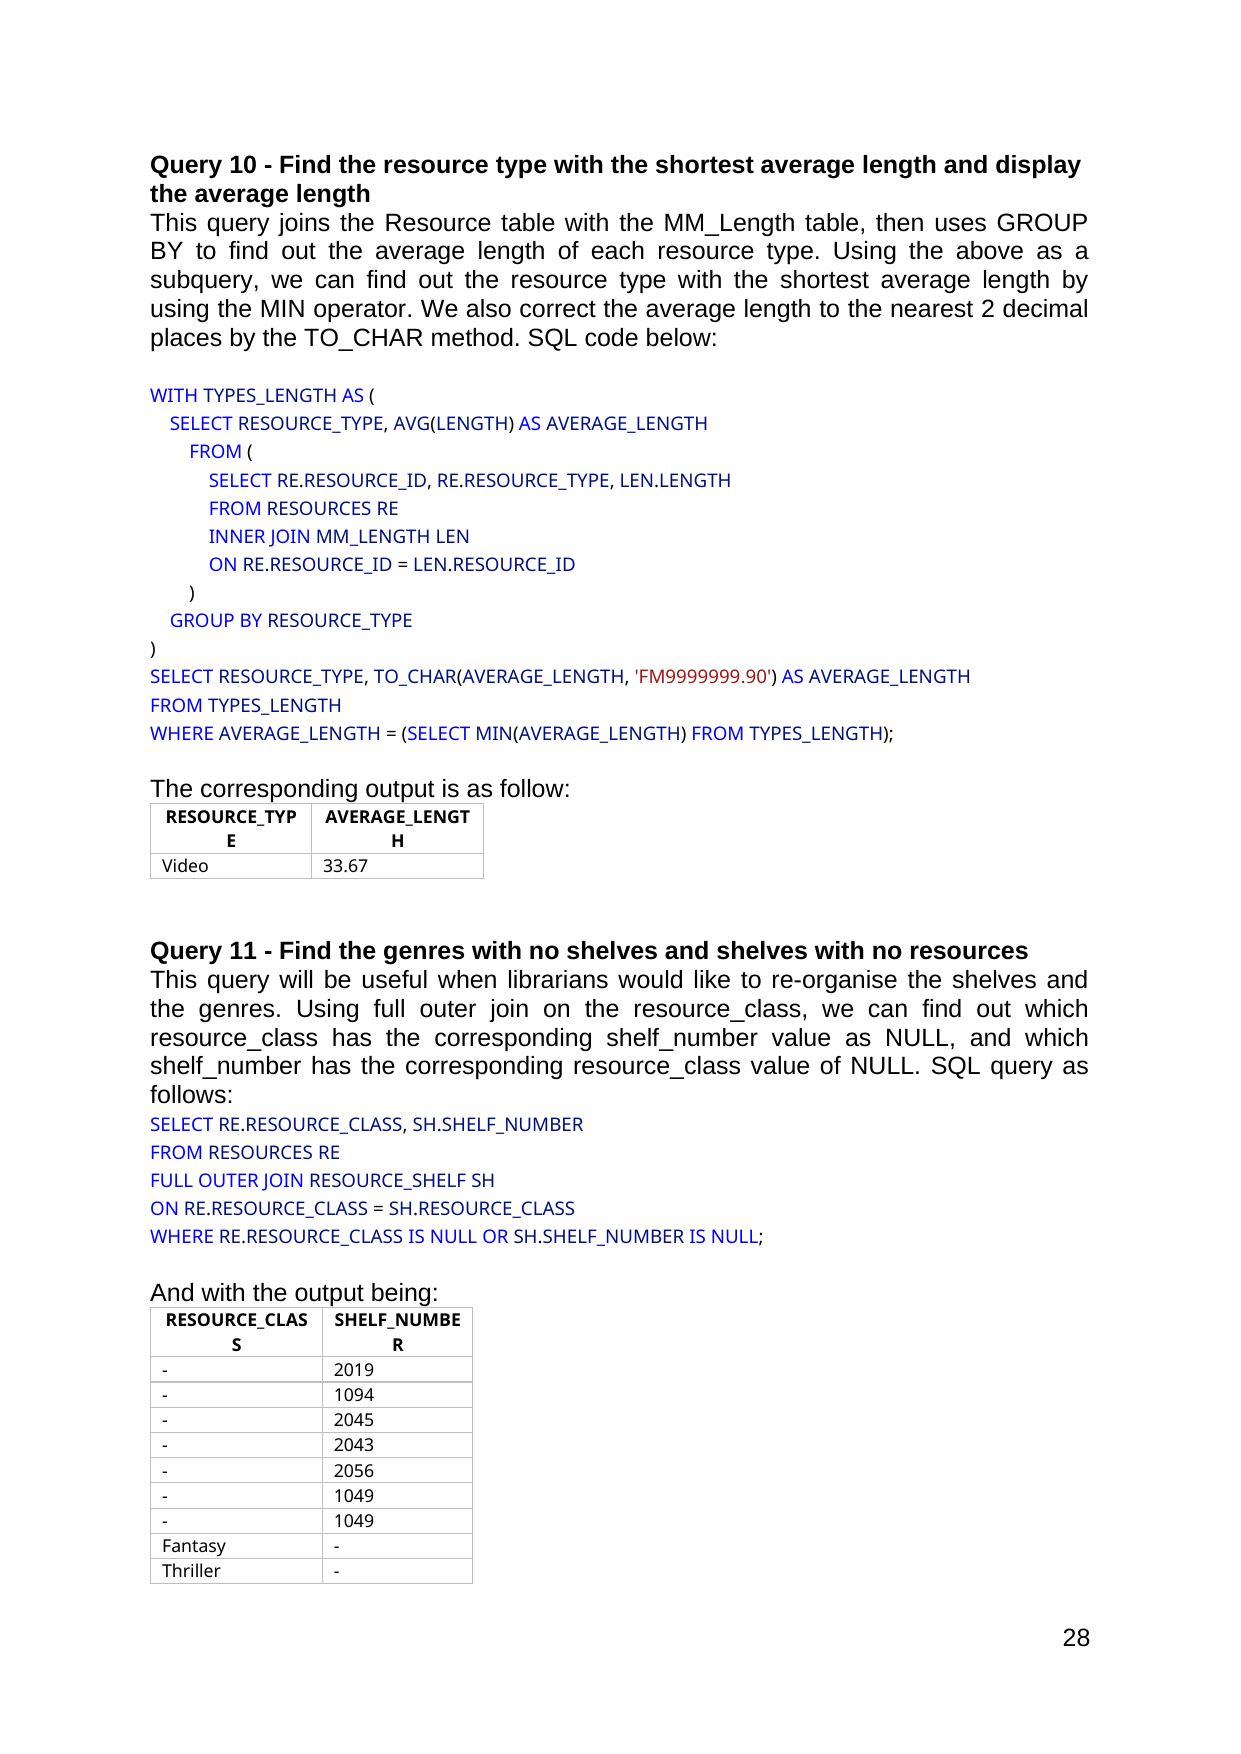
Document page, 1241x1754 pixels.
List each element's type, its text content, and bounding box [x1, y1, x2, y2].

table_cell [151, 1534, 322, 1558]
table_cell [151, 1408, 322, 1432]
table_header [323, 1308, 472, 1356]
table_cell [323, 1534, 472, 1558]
text ) [150, 577, 1090, 605]
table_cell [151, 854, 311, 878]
text FROM ( [150, 436, 1090, 464]
text ON RE.RESOURCE_ID = LEN.RESOURCE_ID [150, 549, 1090, 577]
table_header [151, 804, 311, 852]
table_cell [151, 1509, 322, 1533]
text ON RE.RESOURCE_CLASS = SH.RESOURCE_CLASS [150, 1193, 1090, 1221]
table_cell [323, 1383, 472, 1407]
text SELECT RE.RESOURCE_ID, RE.RESOURCE_TYPE, LEN.LENGTH [150, 464, 1090, 492]
text WHERE AVERAGE_LENGTH = (SELECT MIN(AVERAGE_LENGTH) FROM TYPES_LENGTH); [150, 717, 1090, 746]
text FROM RESOURCES RE [150, 1137, 1090, 1165]
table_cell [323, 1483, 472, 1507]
text INNER JOIN MM_LENGTH LEN [150, 521, 1090, 549]
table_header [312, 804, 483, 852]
text WITH TYPES_LENGTH AS ( [150, 380, 1090, 408]
text FROM TYPES_LENGTH [150, 689, 1090, 717]
text WHERE RE.RESOURCE_CLASS IS NULL OR SH.SHELF_NUMBER IS NULL; [150, 1221, 1090, 1249]
text Query 10 - Find the resource type with the shortest average length and display the average length [150, 150, 1090, 207]
text SELECT RESOURCE_TYPE, AVG(LENGTH) AS AVERAGE_LENGTH [150, 408, 1090, 436]
text Query 11 - Find the genres with no shelves and shelves with no resources [150, 936, 1090, 965]
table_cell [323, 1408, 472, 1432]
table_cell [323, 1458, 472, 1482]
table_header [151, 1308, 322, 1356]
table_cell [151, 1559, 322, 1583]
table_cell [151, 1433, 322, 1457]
text FROM RESOURCES RE [150, 492, 1090, 521]
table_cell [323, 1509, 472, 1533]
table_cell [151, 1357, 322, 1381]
text ) [150, 633, 1090, 661]
text GROUP BY RESOURCE_TYPE [150, 605, 1090, 633]
text And with the output being: [150, 1278, 1090, 1307]
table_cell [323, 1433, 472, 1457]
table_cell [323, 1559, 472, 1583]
text The corresponding output is as follow: [150, 774, 1090, 803]
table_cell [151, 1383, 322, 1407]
text This query will be useful when librarians would like to re-organise the shelves and the genres. Using full outer join on the resource_class, we can find out which resource_class has the corresponding shelf_number value as NULL, and which shelf_number has the corresponding resource_class value of NULL. SQL query as follows: [150, 965, 1090, 1109]
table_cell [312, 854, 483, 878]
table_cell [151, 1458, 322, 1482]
text SELECT RE.RESOURCE_CLASS, SH.SHELF_NUMBER [150, 1109, 1090, 1137]
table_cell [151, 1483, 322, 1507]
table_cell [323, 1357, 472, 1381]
text This query joins the Resource table with the MM_Length table, then uses GROUP BY to find out the average length of each resource type. Using the above as a subquery, we can find out the resource type with the shortest average length by using the MIN operator. We also correct the average length to the nearest 2 decimal places by the TO_CHAR method. SQL code below: [150, 207, 1090, 351]
text FULL OUTER JOIN RESOURCE_SHELF SH [150, 1165, 1090, 1193]
text SELECT RESOURCE_TYPE, TO_CHAR(AVERAGE_LENGTH, 'FM9999999.90') AS AVERAGE_LENGTH [150, 661, 1090, 689]
